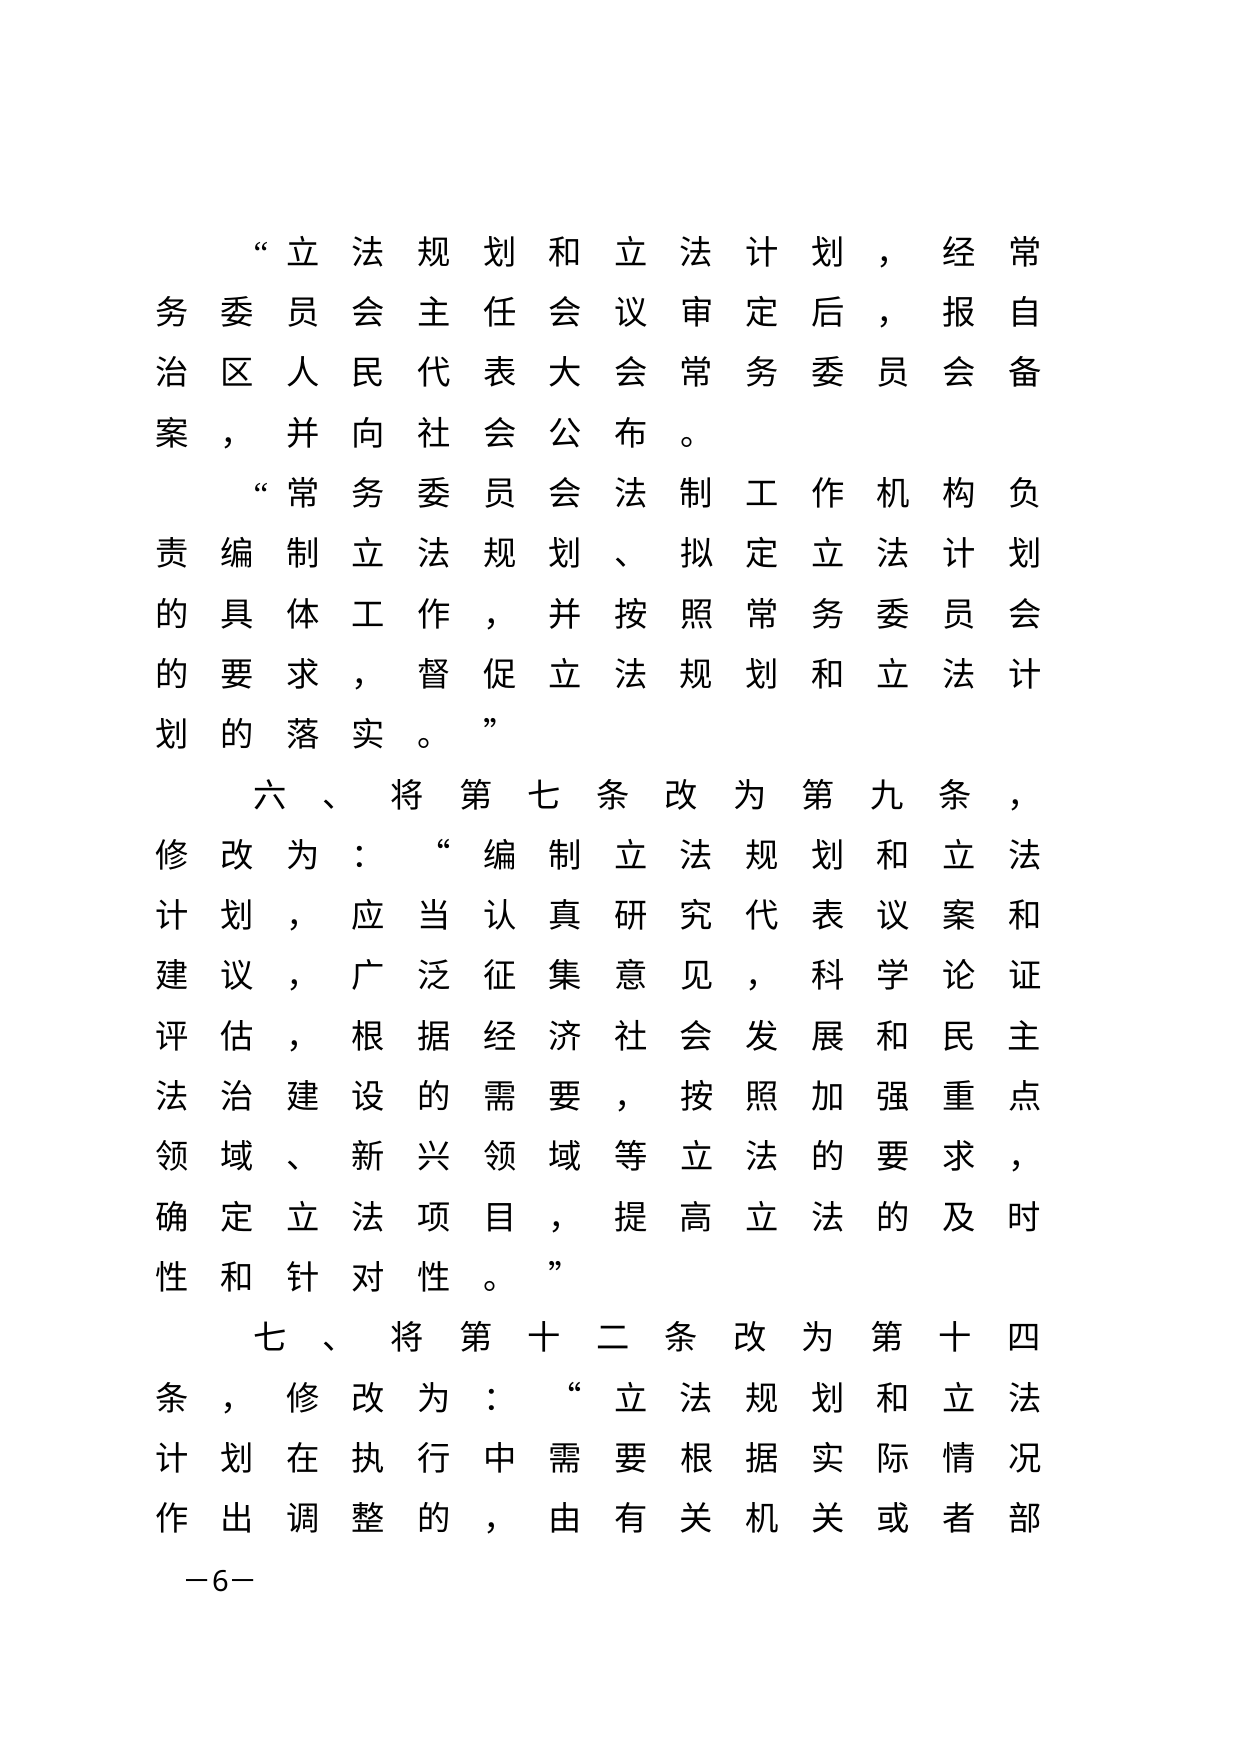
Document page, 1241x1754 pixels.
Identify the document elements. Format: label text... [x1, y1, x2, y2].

list “立法规划和立法计划，经常务委员会主任会议审定后，报自治区人民代表大会常务委员会备案，并向社会公布。 [155, 219, 1073, 461]
list “常务委员会法制工作机构负责编制立法规划、拟定立法计划的具体工作，并按照常务委员会的要求，督促立法规划和立法计划的落实。” [155, 461, 1073, 762]
list 七、将第十二条改为第十四条，修改为：“立法规划和立法计划在执行中需要根据实际情况作出调整的，由有关机关或者部门提出调整报告，由常务委员会法制工作机构审核并提出意见，提请常务委员会主任会议决定，并报自治区人民代表大会常务委员会备案。” [155, 1305, 1073, 1546]
list 六、将第七条改为第九条，修改为：“编制立法规划和立法计划，应当认真研究代表议案和建议，广泛征集意见，科学论证评估，根据经济社会发展和民主法治建设的需要，按照加强重点领域、新兴领域等立法的要求，确定立法项目，提高立法的及时性和针对性。” [155, 762, 1073, 1305]
